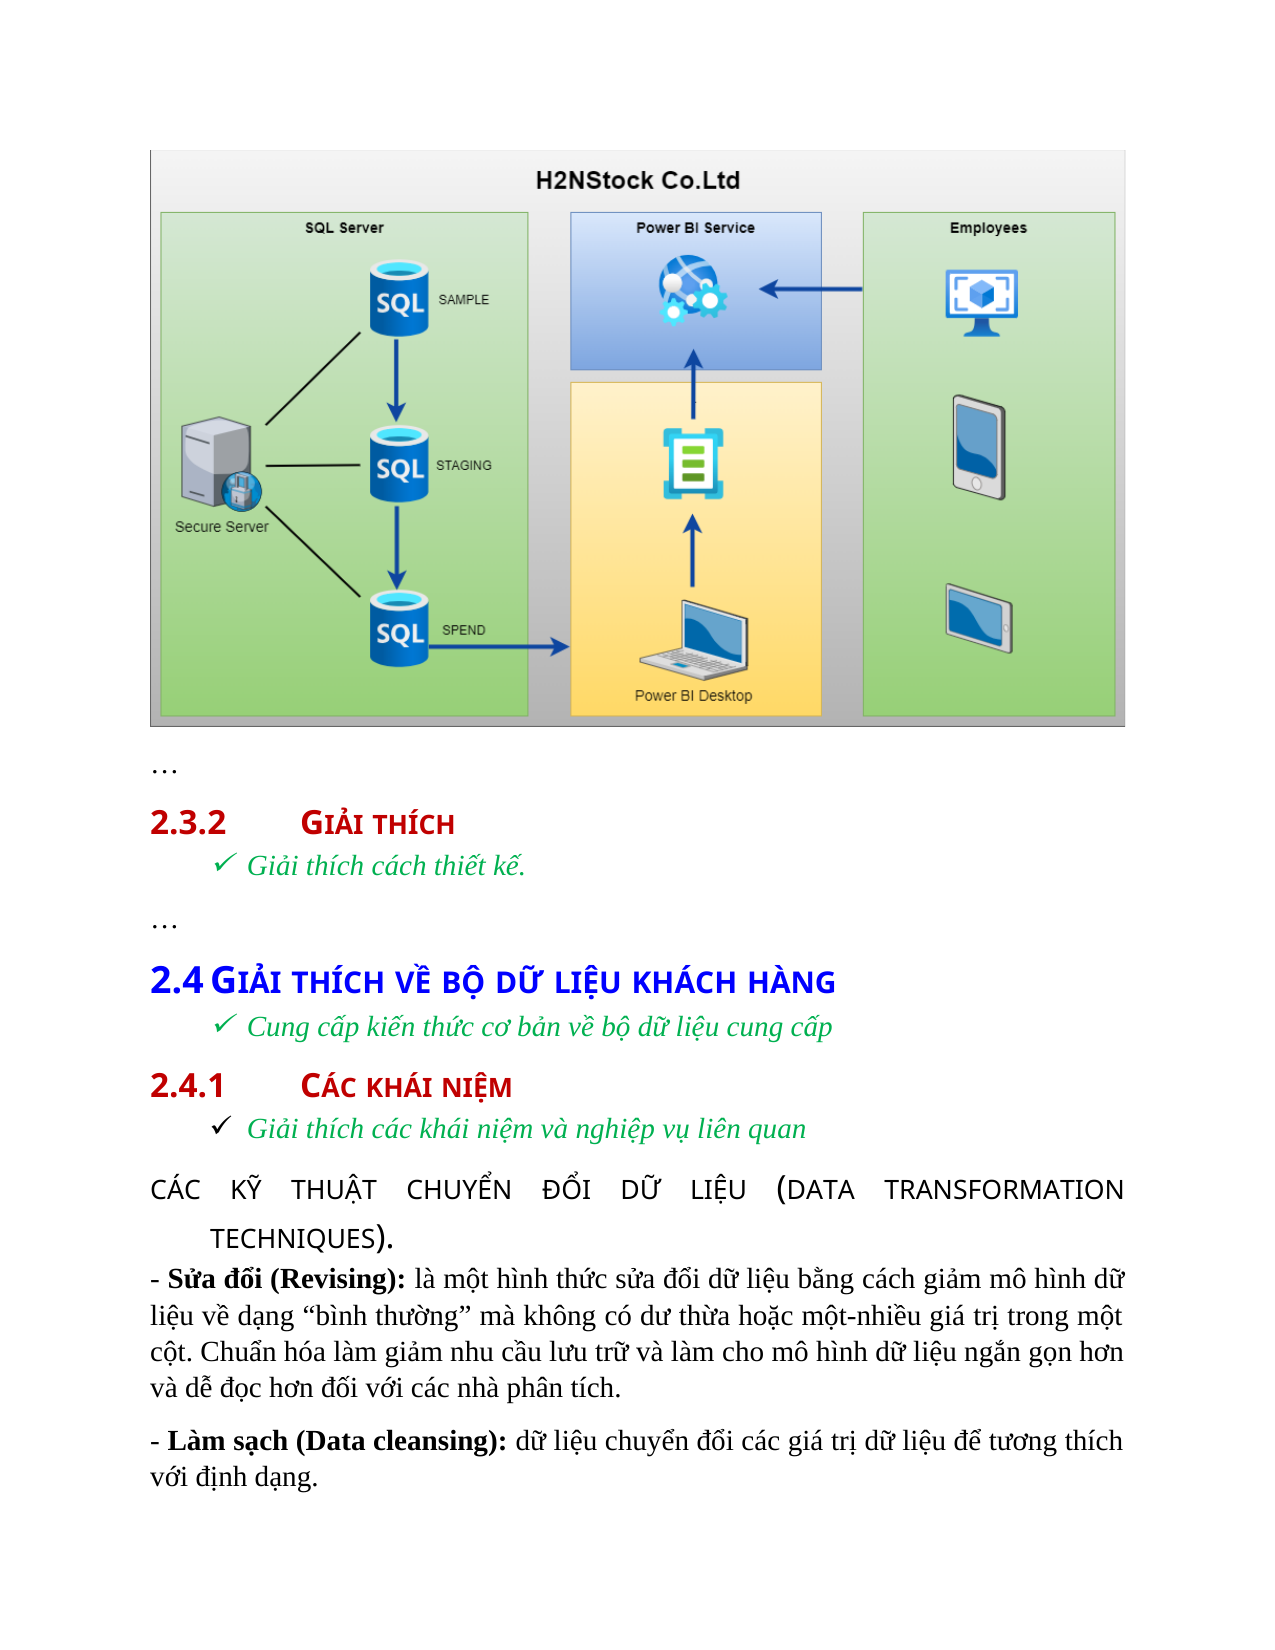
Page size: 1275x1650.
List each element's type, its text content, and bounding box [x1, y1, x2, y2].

text - Làm sạch (Data cleansing): dữ liệu chuyển đổi các giá trị dữ liệu để tương thích với định dạng. [150, 1423, 1125, 1493]
text … [150, 901, 1125, 934]
list Cung cấp kiến thức cơ bản về bộ dữ liệu cung cấp [209, 1009, 1125, 1043]
subtitle Giải thích [150, 799, 1125, 844]
subtitle Giải thích về bộ dữ liệu khách hàng [150, 954, 1125, 1005]
text - Sửa đổi (Revising): là một hình thức sửa đổi dữ liệu bằng cách giảm mô hình dữ liệu về dạng “bình thường” mà không có dư thừa hoặc một-nhiều giá trị trong một cột. Chuẩn hóa làm giảm nhu cầu lưu trữ và làm cho mô hình dữ liệu ngắn gọn hơn và dễ đọc hơn đối với các nhà phân tích. [150, 1262, 1125, 1404]
picture [150, 150, 1125, 727]
subtitle Các khái niệm [150, 1062, 1125, 1107]
subtitle các kỹ thuật chuyển đổi dữ liệu (data transformation techniques). [150, 1164, 1125, 1258]
list Giải thích cách thiết kế. [209, 848, 1125, 882]
text … [150, 746, 1125, 780]
list Giải thích các khái niệm và nghiệp vụ liên quan [209, 1111, 1125, 1144]
